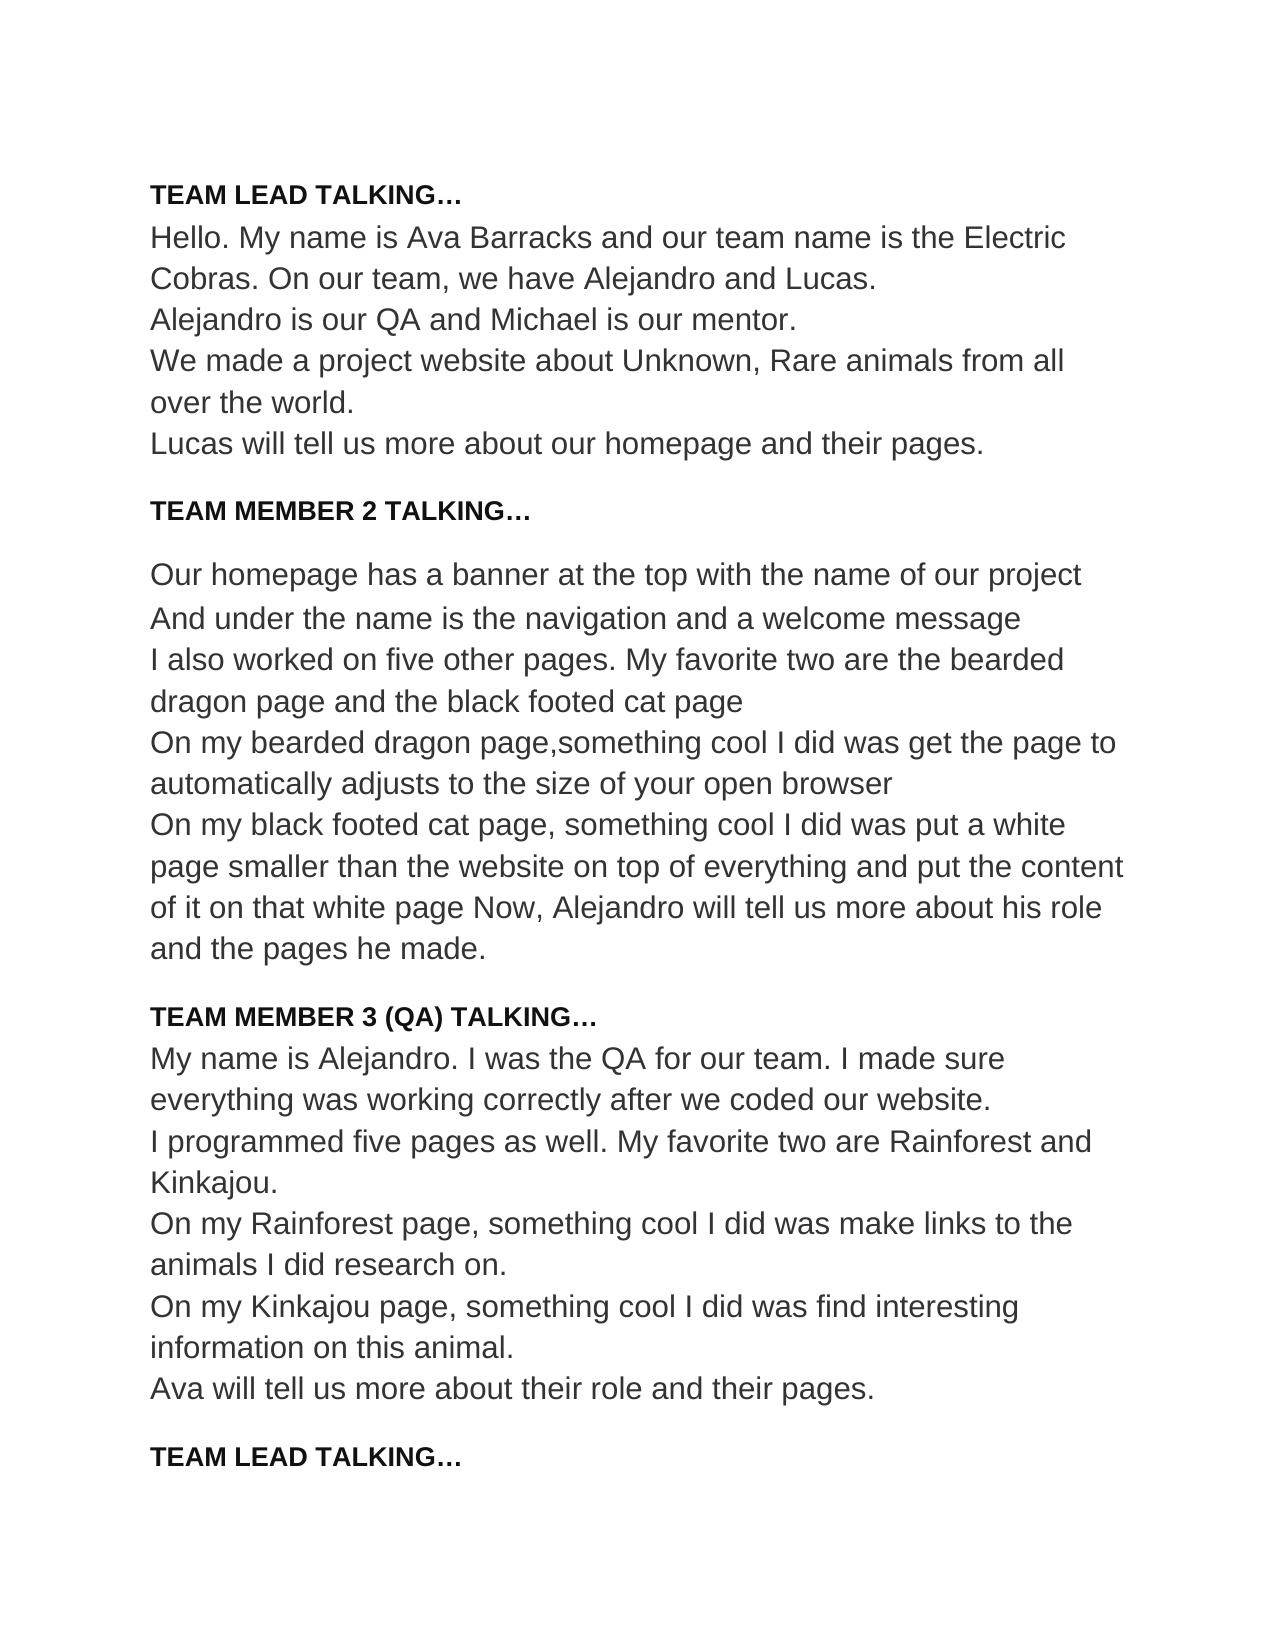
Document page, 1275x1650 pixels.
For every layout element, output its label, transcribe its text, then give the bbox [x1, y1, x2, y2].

text On my Kinkajou page, something cool I did was find interesting information on this animal. [150, 1288, 1125, 1365]
text We made a project website about Unknown, Rare animals from all over the world. [150, 342, 1125, 420]
text And under the name is the navigation and a welcome message [150, 600, 1125, 636]
text Hello. My name is Ava Barracks and our team name is the Electric Cobras. On our team, we have Alejandro and Lucas. [150, 219, 1125, 296]
text I also worked on five other pages. My favorite two are the bearded dragon page and the black footed cat page [150, 641, 1125, 718]
text Alejandro is our QA and Michael is our mentor. [150, 301, 1125, 337]
text On my Rainforest page, something cool I did was make links to the animals I did research on. [150, 1205, 1125, 1282]
text My name is Alejandro. I was the QA for our team. I made sure everything was working correctly after we coded our website. [150, 1040, 1125, 1117]
text On my bearded dragon page,something cool I did was get the page to automatically adjusts to the size of your open browser [150, 724, 1125, 801]
text I programmed five pages as well. My favorite two are Rainforest and Kinkajou. [150, 1123, 1125, 1200]
subtitle TEAM LEAD TALKING… [150, 179, 1125, 210]
text On my black footed cat page, something cool I did was put a white page smaller than the website on top of everything and put the content of it on that white page Now, Alejandro will tell us more about his role and the pages he made. [150, 806, 1125, 966]
text Ava will tell us more about their role and their pages. [150, 1370, 1125, 1406]
subtitle TEAM MEMBER 3 (QA) TALKING… [150, 1001, 1125, 1032]
subtitle TEAM MEMBER 2 TALKING… [150, 495, 1125, 527]
text Lucas will tell us more about our homepage and their pages. [150, 425, 1125, 461]
subtitle Our homepage has a banner at the top with the name of our project [150, 556, 1125, 592]
subtitle TEAM LEAD TALKING… [150, 1441, 1125, 1472]
